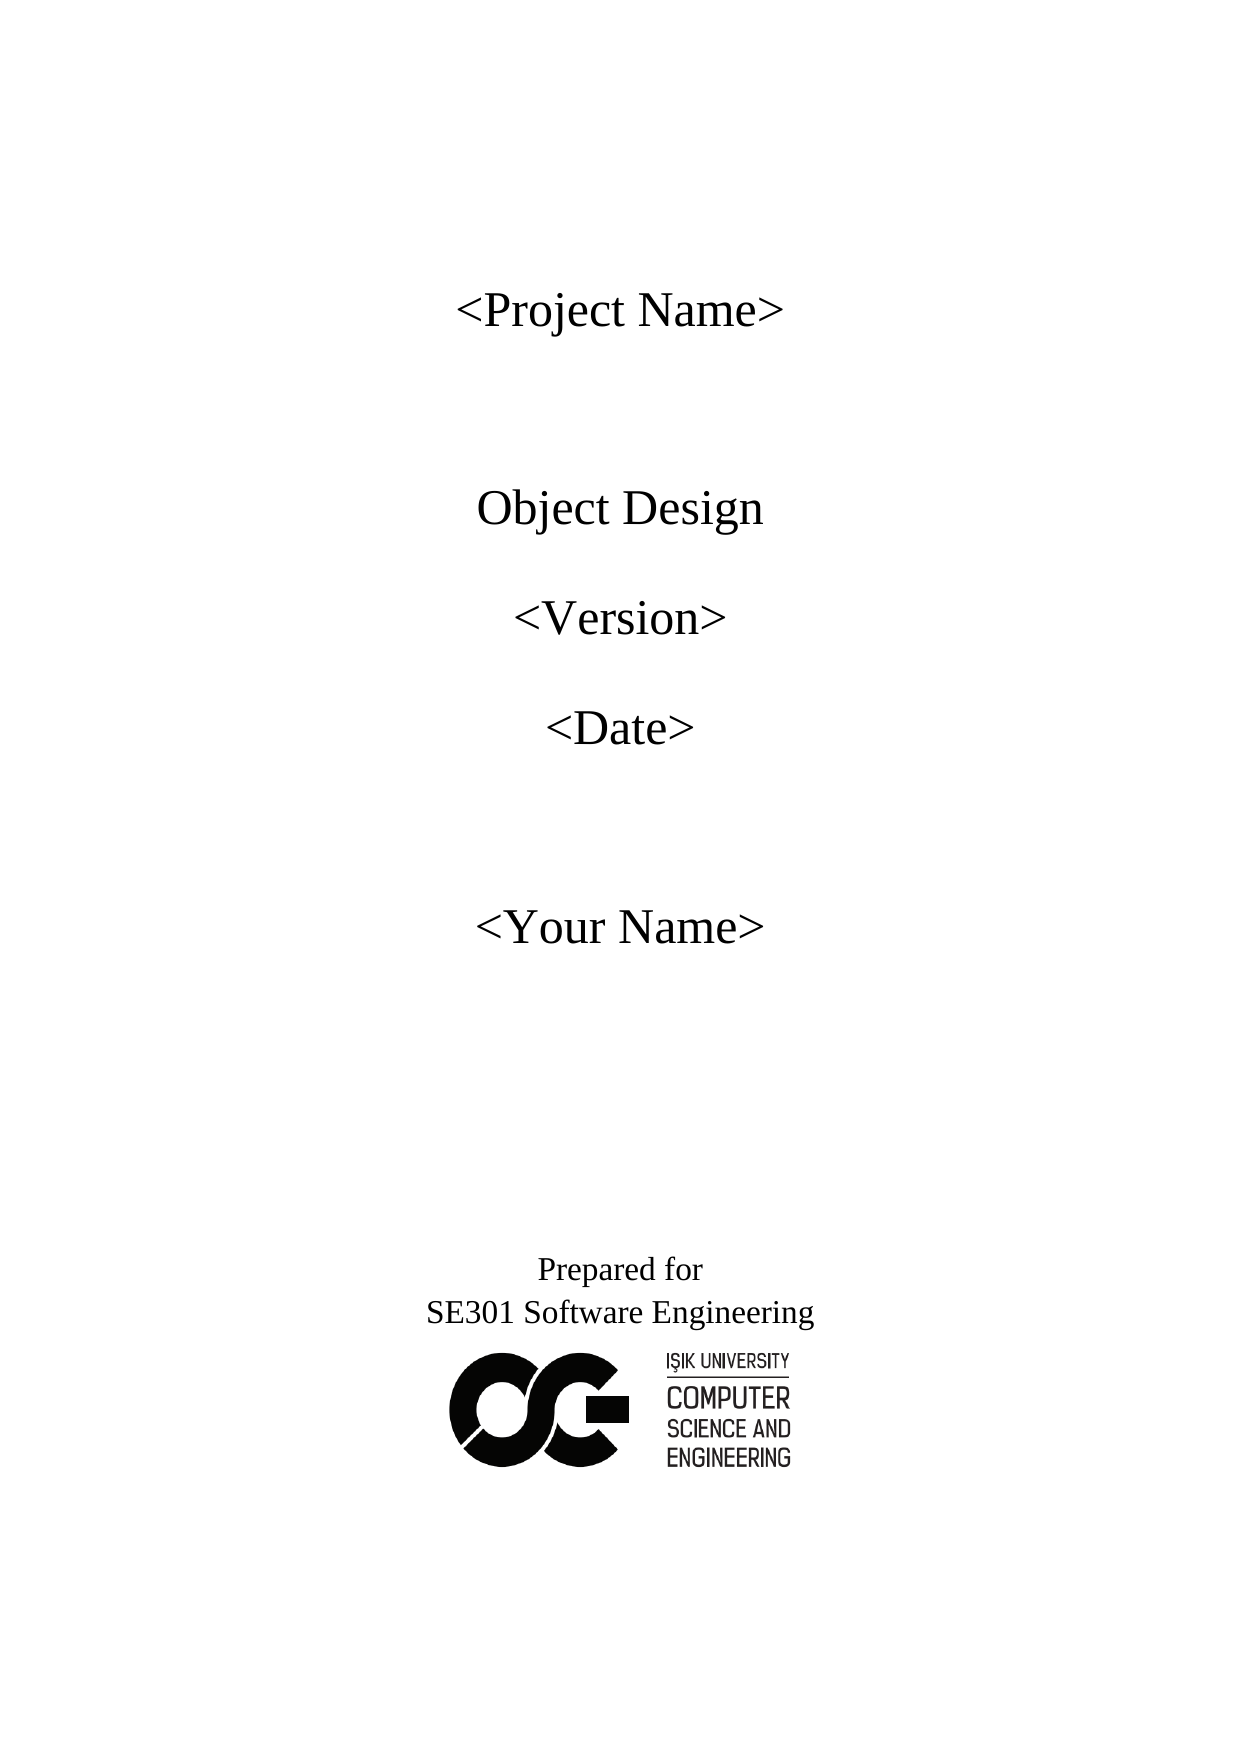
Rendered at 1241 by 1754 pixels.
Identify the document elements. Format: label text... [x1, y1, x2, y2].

text SE301 Software Engineering [148, 1293, 1093, 1331]
text Prepared for [148, 1249, 1093, 1287]
text <Version> [148, 588, 1093, 646]
text <Project Name> [148, 280, 1093, 337]
text <Your Name> [148, 896, 1093, 954]
text <Date> [148, 698, 1093, 756]
picture [445, 1336, 795, 1472]
text Object Design [148, 478, 1093, 535]
